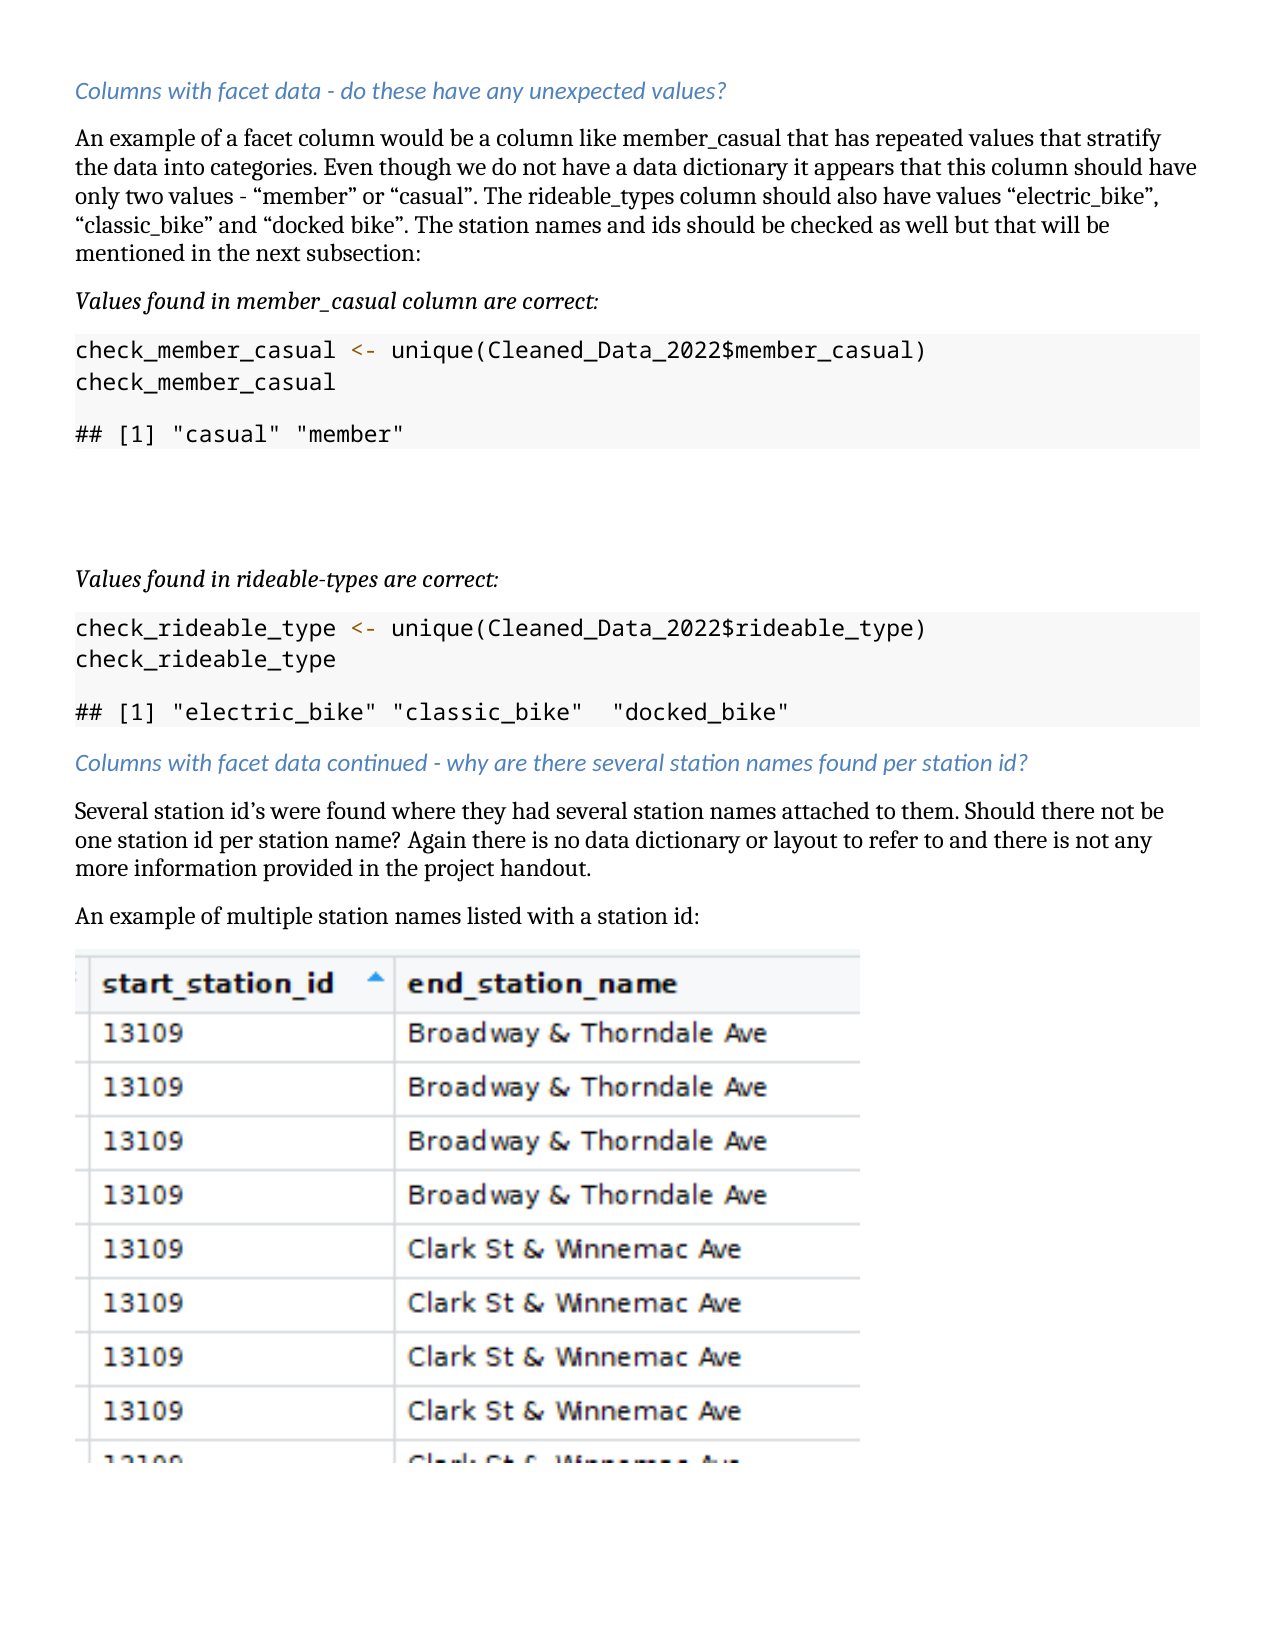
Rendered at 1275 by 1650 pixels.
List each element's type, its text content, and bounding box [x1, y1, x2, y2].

text Several station id’s were found where they had several station names attached to them. Should there not be one station id per station name? Again there is no data dictionary or layout to refer to and there is not any more information provided in the project handout. [75, 797, 1200, 883]
text ## [1] "electric_bike" "classic_bike" "docked_bike" [75, 696, 1200, 727]
subtitle Columns with facet data continued - why are there several station names found per station id? [75, 748, 1200, 778]
text Values found in rideable-types are correct: [75, 565, 1200, 593]
text ## [1] "casual" "member" [75, 418, 1200, 449]
text An example of a facet column would be a column like member_casual that has repeated values that stratify the data into categories. Even though we do not have a data dictionary it appears that this column should have only two values - “member” or “casual”. The rideable_types column should also have values “electric_bike”, “classic_bike” and “docked bike”. The station names and ids should be checked as well but that will be mentioned in the next subsection: [75, 124, 1200, 268]
text check_rideable_type <- unique(Cleaned_Data_2022$rideable_type) check_rideable_type [75, 612, 1200, 675]
text Values found in member_casual column are correct: [75, 287, 1200, 316]
subtitle Columns with facet data - do these have any unexpected values? [75, 75, 1200, 106]
picture [75, 949, 861, 1463]
text An example of multiple station names listed with a station id: [75, 902, 1200, 931]
text check_member_casual <- unique(Cleaned_Data_2022$member_casual) check_member_casual [336, 334, 1200, 397]
